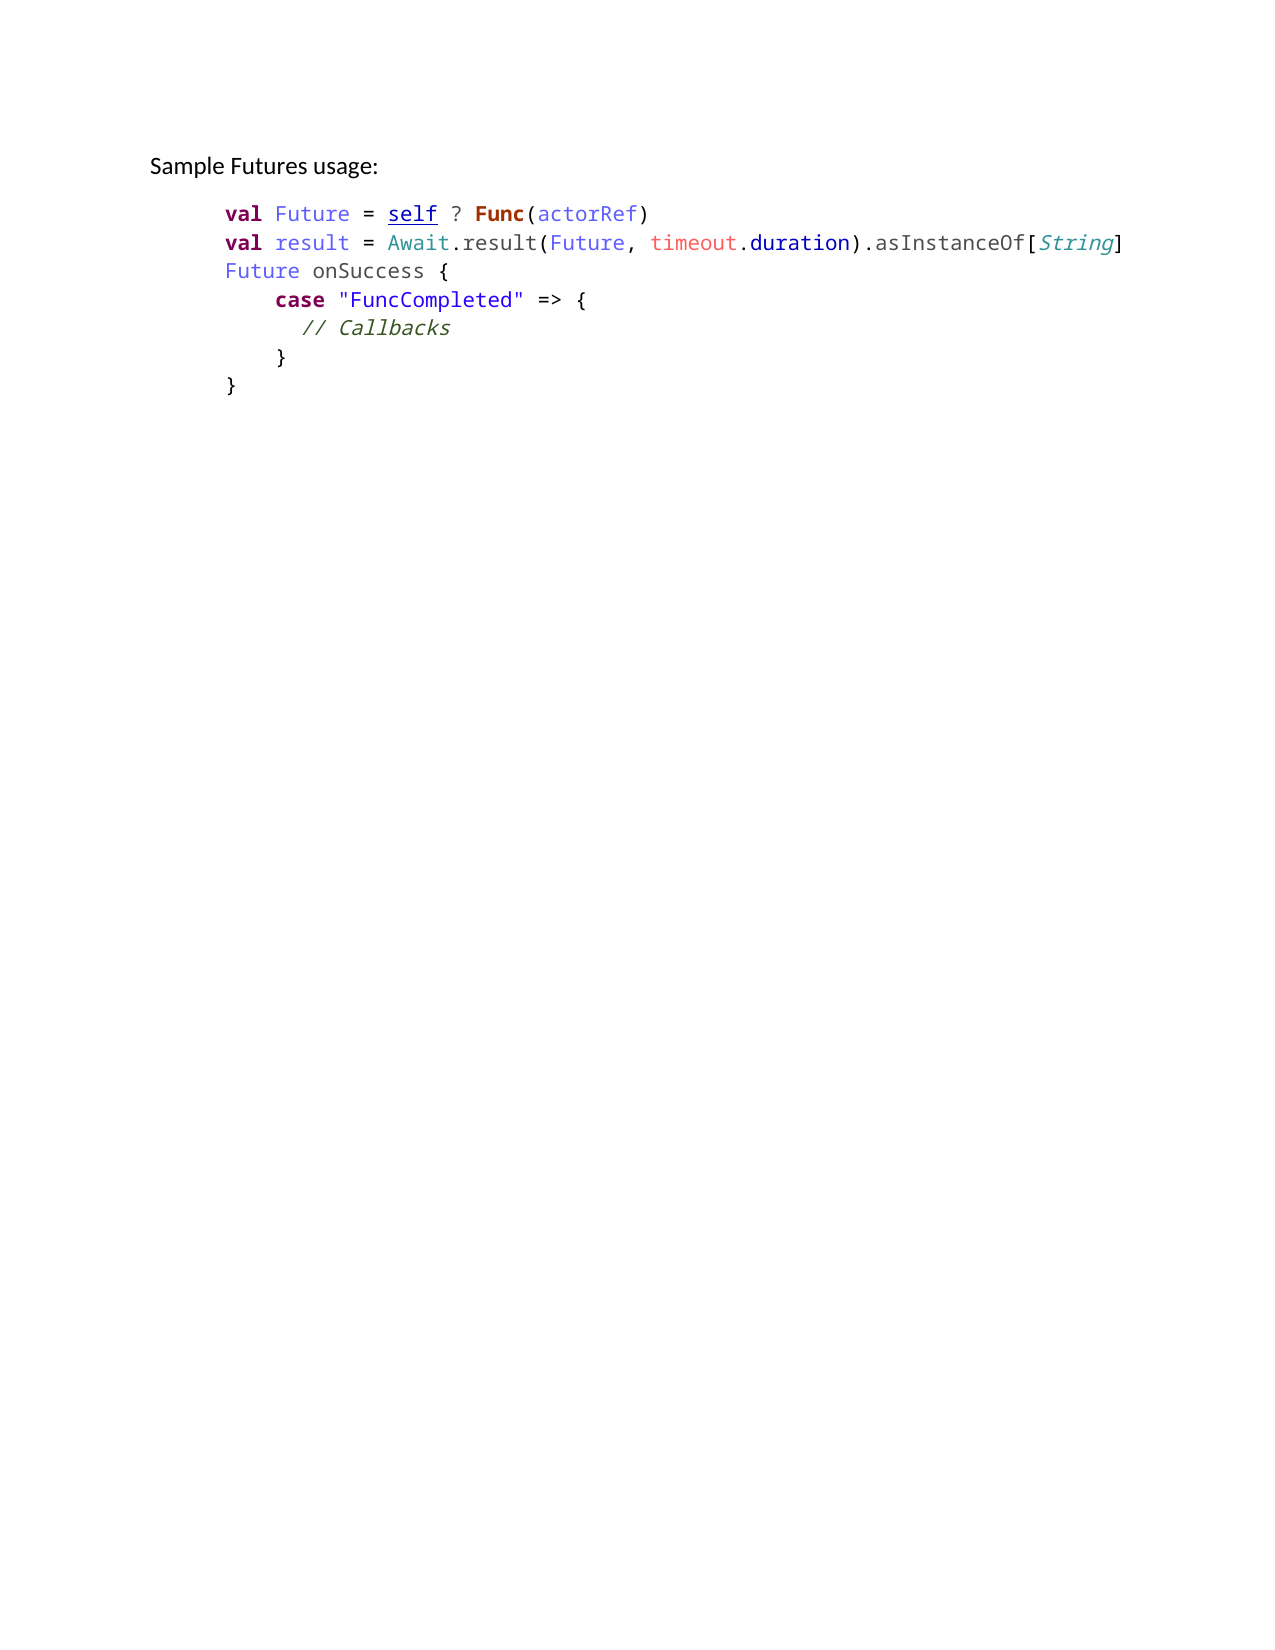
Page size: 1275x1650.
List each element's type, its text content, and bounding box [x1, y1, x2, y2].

text Sample Futures usage: [150, 150, 1125, 181]
text } [150, 342, 1125, 370]
text Future onSuccess { [150, 256, 1125, 285]
text } [150, 370, 1125, 399]
text case "FuncCompleted" => { [150, 285, 1125, 313]
text val Future = self ? Func(actorRef) [150, 199, 1125, 228]
text val result = Await.result(Future, timeout.duration).asInstanceOf[String] [150, 228, 1125, 256]
text // Callbacks [150, 313, 1125, 342]
